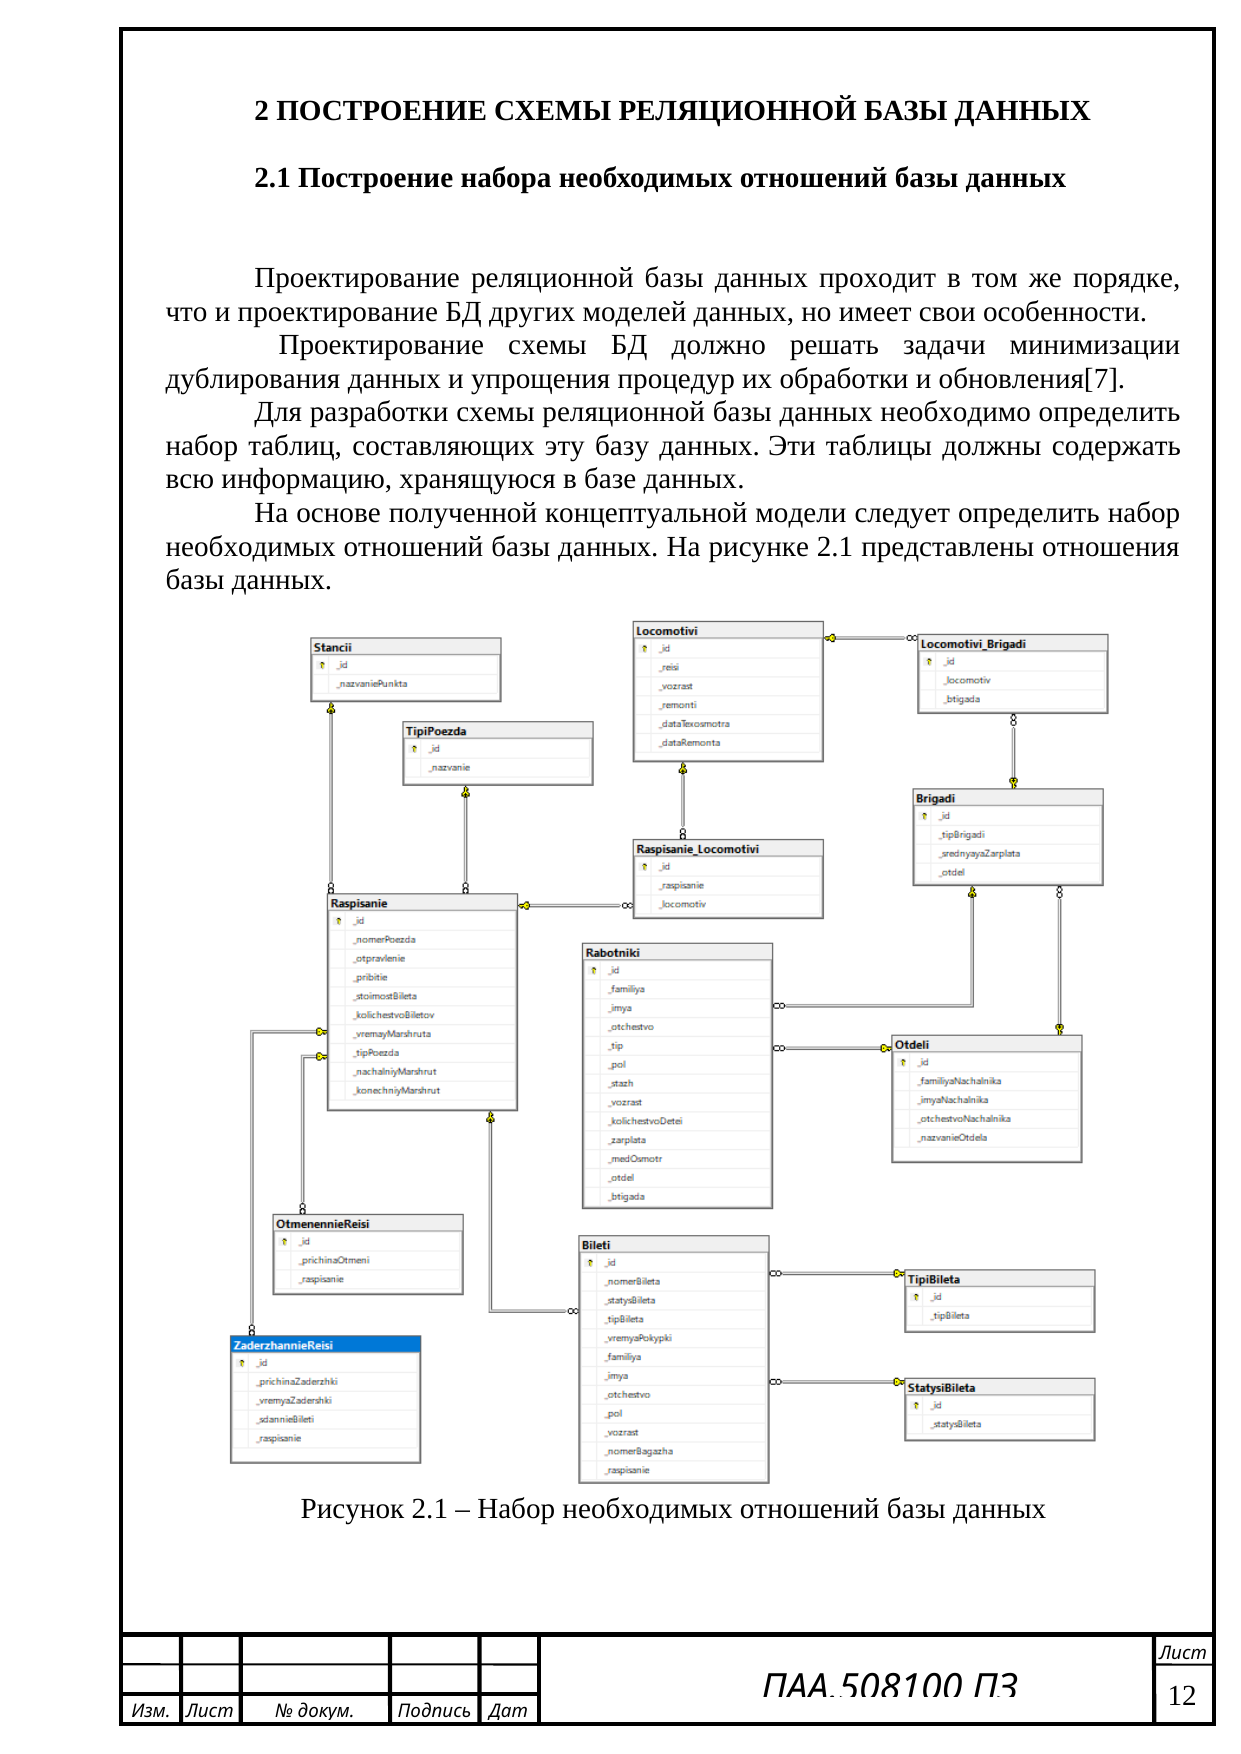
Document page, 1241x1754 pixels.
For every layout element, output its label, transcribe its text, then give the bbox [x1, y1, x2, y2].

subtitle 2 ПОСТРОЕНИЕ СХЕМЫ РЕЛЯЦИОННОЙ БАЗЫ ДАННЫХ [165, 93, 1181, 126]
text Проектирование реляционной базы данных проходит в том же порядке, что и проектирование БД других моделей данных, но имеет свои особенности. [165, 260, 1181, 327]
text Рисунок 2.1 – Набор необходимых отношений базы данных [165, 1491, 1181, 1524]
text Для разработки схемы реляционной базы данных необходимо определить набор таблиц, составляющих эту базу данных. Эти таблицы должны содержать всю информацию, хранящуюся в базе данных. [165, 394, 1181, 495]
subtitle 2.1 Построение набора необходимых отношений базы данных [165, 160, 1181, 193]
text Проектирование схемы БД должно решать задачи минимизации дублирования данных и упрощения процедур их обработки и обновления[7]. [165, 327, 1181, 394]
picture [223, 608, 1123, 1491]
text На основе полученной концептуальной модели следует определить набор необходимых отношений базы данных. На рисунке 2.1 представлены отношения базы данных. [165, 495, 1181, 596]
